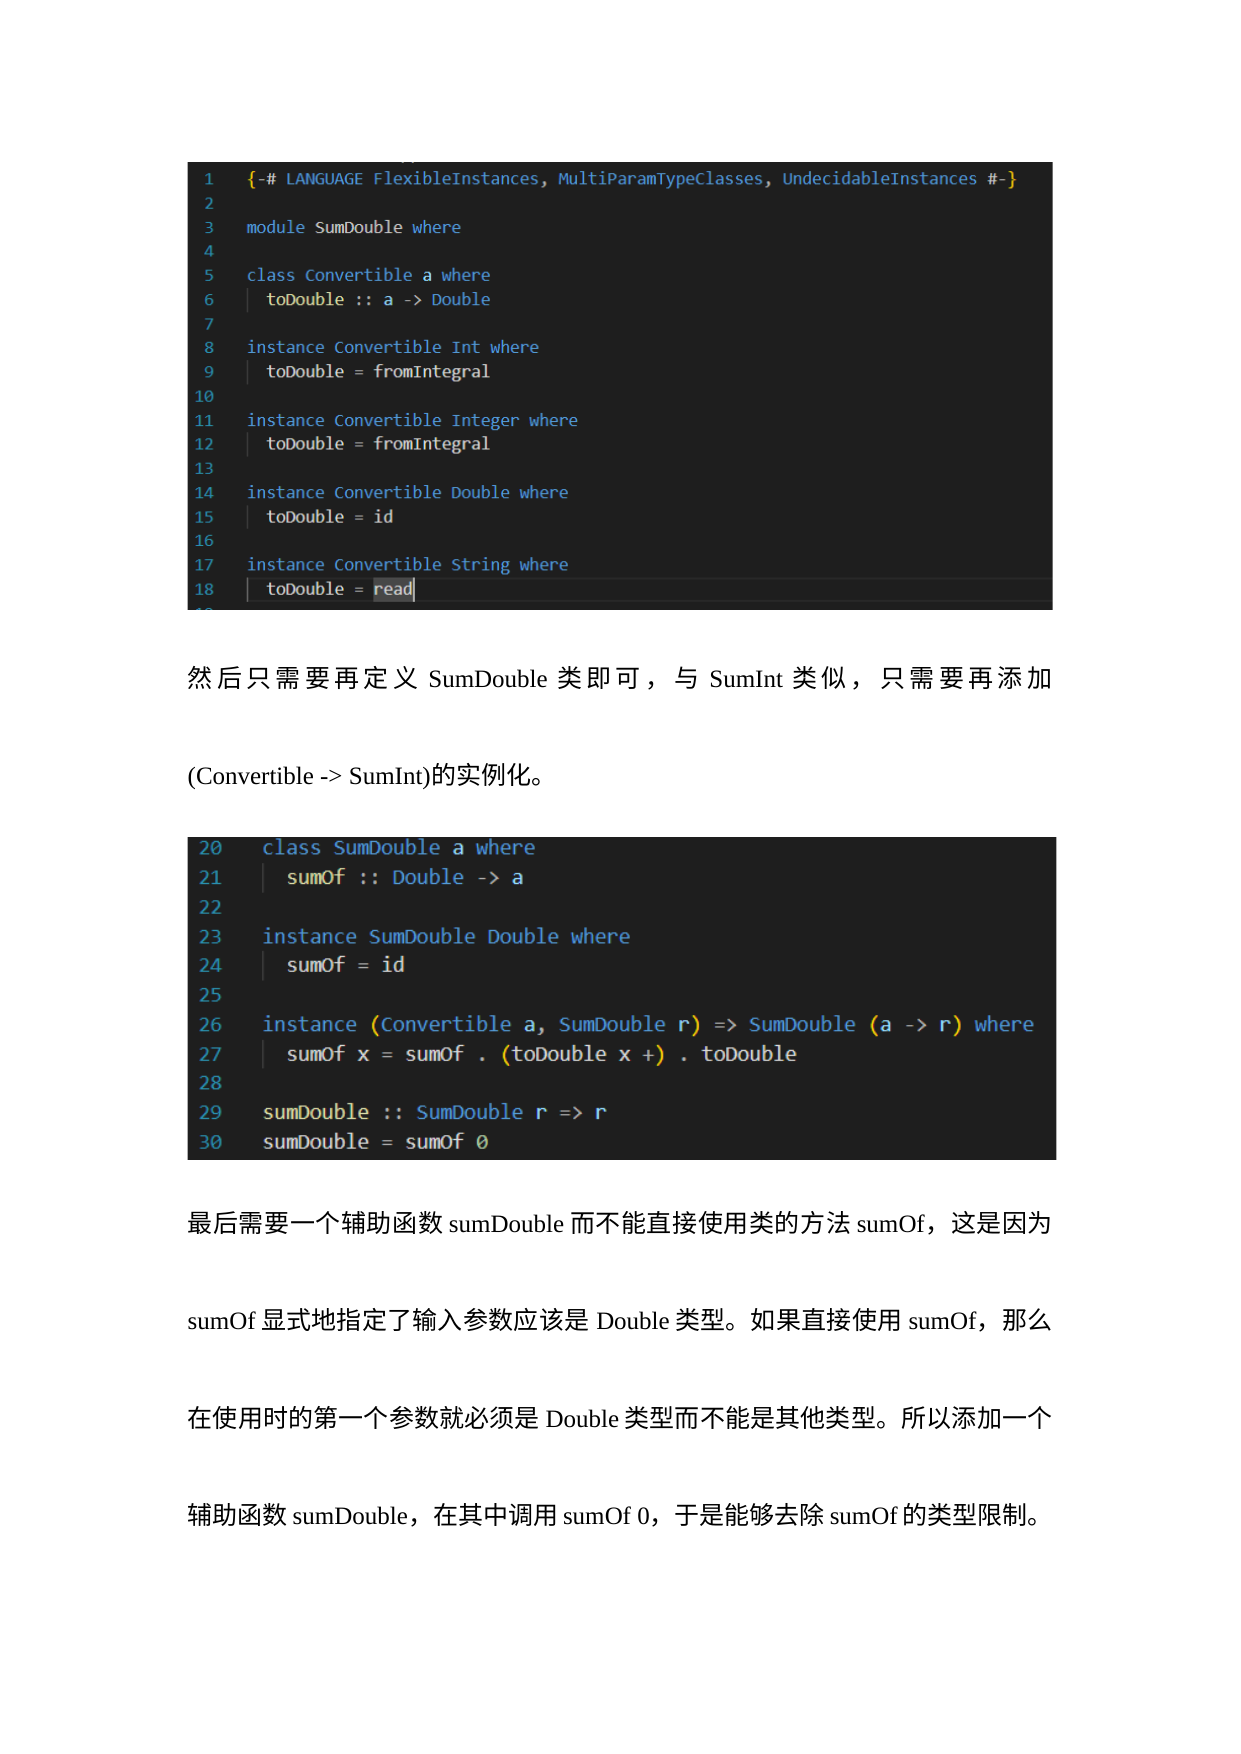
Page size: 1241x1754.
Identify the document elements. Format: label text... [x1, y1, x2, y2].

picture [187, 837, 1057, 1160]
picture [187, 162, 1053, 610]
text 然后只需要再定义SumDouble类即可，与SumInt类似，只需要再添加(Convertible -> SumInt)的实例化。 [187, 644, 1053, 806]
text 最后需要一个辅助函数sumDouble而不能直接使用类的方法sumOf，这是因为sumOf显式地指定了输入参数应该是Double类型。如果直接使用sumOf，那么在使用时的第一个参数就必须是Double类型而不能是其他类型。所以添加一个辅助函数sumDouble，在其中调用sumOf 0，于是能够去除sumOf的类型限制。 [187, 1189, 1053, 1546]
